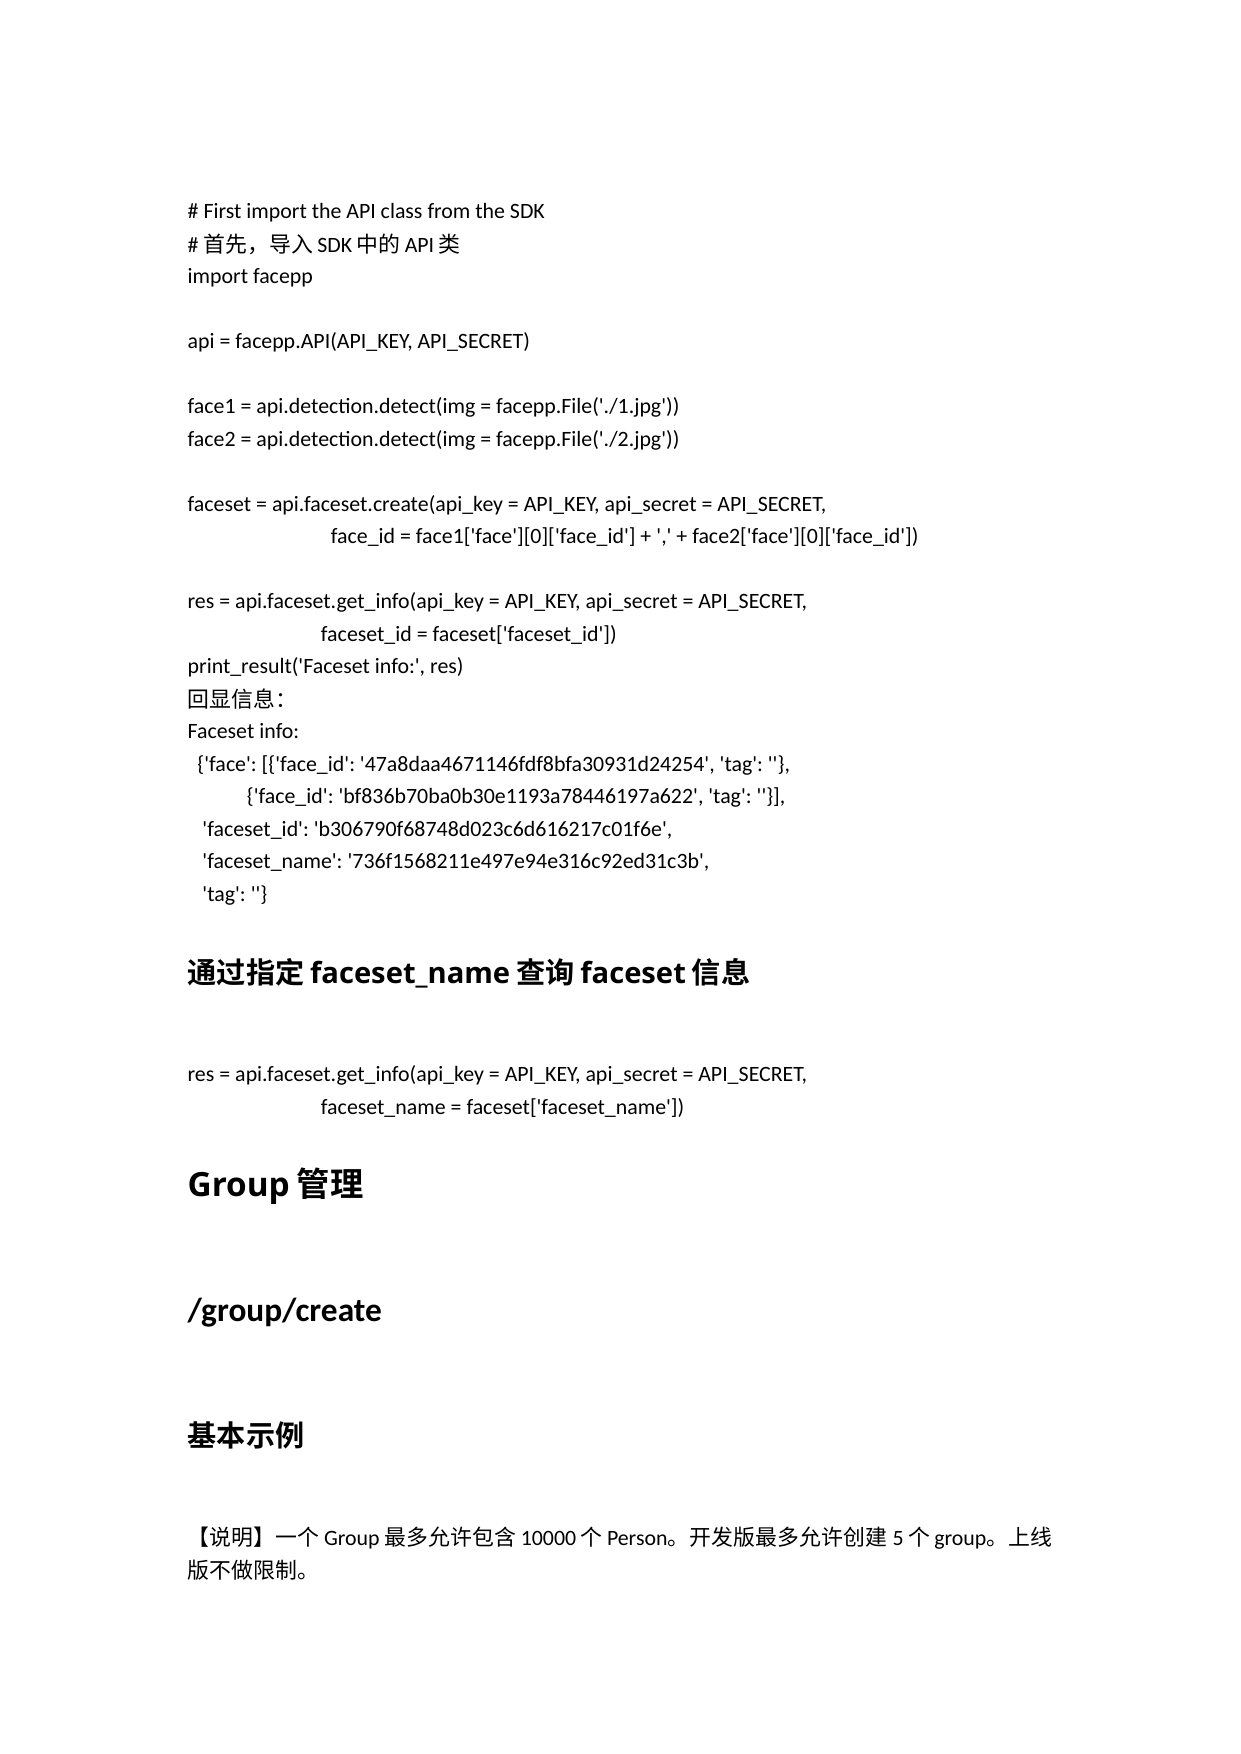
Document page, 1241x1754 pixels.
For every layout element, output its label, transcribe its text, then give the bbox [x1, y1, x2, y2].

text {'face': [{'face_id': '47a8daa4671146fdf8bfa30931d24254', 'tag': ''}, [187, 747, 1053, 779]
text faceset_id = faceset['faceset_id']) [187, 617, 1053, 649]
subtitle Group管理 [187, 1149, 1053, 1214]
text face1 = api.detection.detect(img = facepp.File('./1.jpg')) [187, 389, 1053, 422]
text faceset_name = faceset['faceset_name']) [187, 1090, 1053, 1122]
text api = facepp.API(API_KEY, API_SECRET) [187, 324, 1053, 357]
text {'face_id': 'bf836b70ba0b30e1193a78446197a622', 'tag': ''}], [187, 779, 1053, 812]
text face2 = api.detection.detect(img = facepp.File('./2.jpg')) [187, 422, 1053, 454]
text 'faceset_id': 'b306790f68748d023c6d616217c01f6e', [187, 812, 1053, 844]
subtitle 通过指定faceset_name查询faceset信息 [187, 939, 1053, 1004]
text # 首先，导入SDK中的API类 [187, 227, 1053, 259]
text res = api.faceset.get_info(api_key = API_KEY, api_secret = API_SECRET, [187, 584, 1053, 617]
text 'faceset_name': '736f1568211e497e94e316c92ed31c3b', [187, 844, 1053, 877]
subtitle /group/create [187, 1277, 1053, 1342]
subtitle 基本示例 [187, 1401, 1053, 1466]
text 回显信息： [187, 682, 1053, 714]
text import facepp [187, 259, 1053, 292]
text face_id = face1['face'][0]['face_id'] + ',' + face2['face'][0]['face_id']) [187, 519, 1053, 552]
text 'tag': ''} [187, 877, 1053, 909]
text res = api.faceset.get_info(api_key = API_KEY, api_secret = API_SECRET, [187, 1057, 1053, 1090]
text 【说明】一个Group最多允许包含10000个Person。开发版最多允许创建5个group。上线版不做限制。 [187, 1520, 1053, 1585]
text print_result('Faceset info:', res) [187, 649, 1053, 682]
text faceset = api.faceset.create(api_key = API_KEY, api_secret = API_SECRET, [187, 487, 1053, 519]
text # First import the API class from the SDK [187, 194, 1053, 227]
text Faceset info: [187, 714, 1053, 747]
